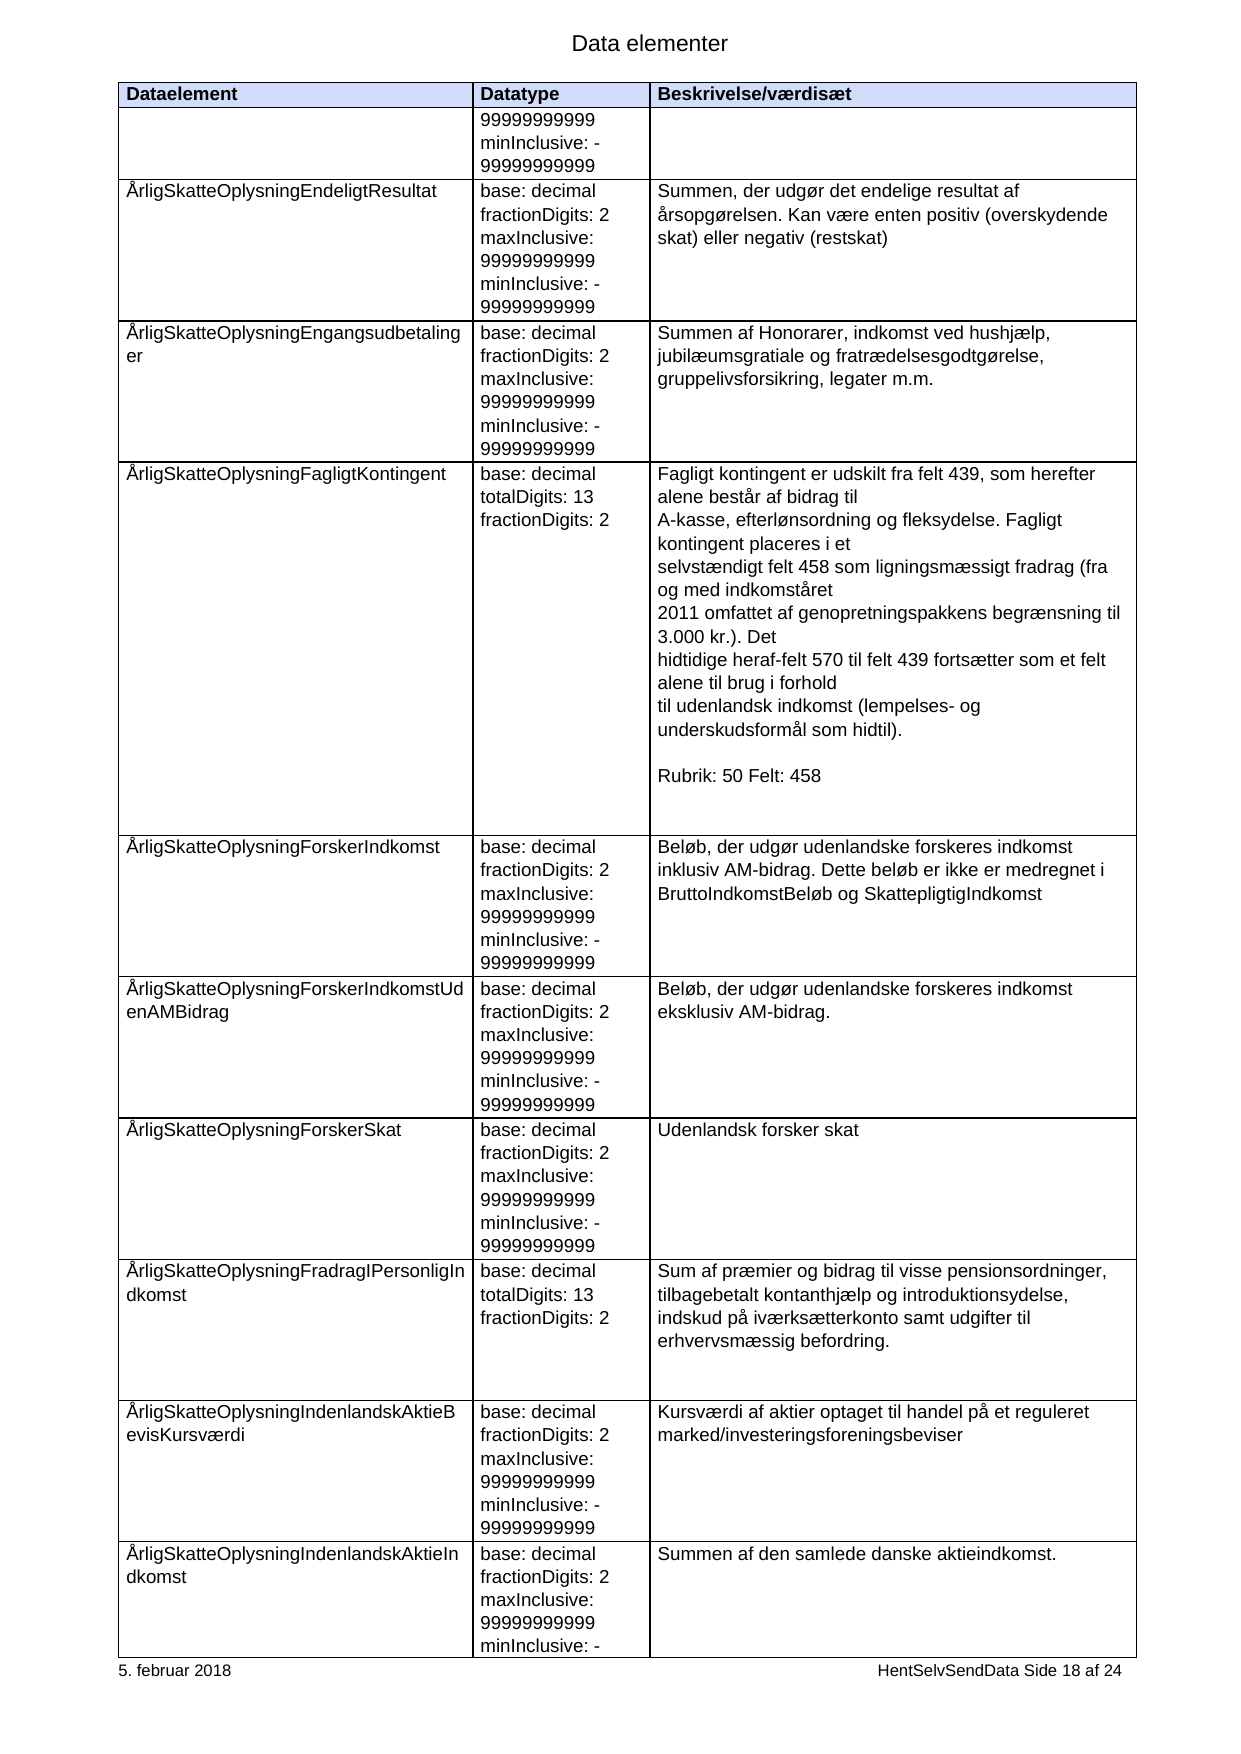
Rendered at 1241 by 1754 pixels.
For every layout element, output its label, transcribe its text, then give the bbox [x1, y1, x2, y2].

table_cell base: decimal fractionDigits: 2 maxInclusive: 99999999999 minInclusive: -99999999999 [474, 180, 649, 320]
table_cell Beløb, der udgør udenlandske forskeres indkomst eksklusiv AM-bidrag. [651, 977, 1136, 1117]
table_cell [119, 108, 472, 178]
table_cell ÅrligSkatteOplysningForskerIndkomstUdenAMBidrag [119, 977, 472, 1117]
table_cell Fagligt kontingent er udskilt fra felt 439, som herefter alene består af bidrag til A-kasse, efterlønsordning og fleksydelse. Fagligt kontingent placeres i et selvstændigt felt 458 som ligningsmæssigt fradrag (fra og med indkomståret 2011 omfattet af genopretningspakkens begrænsning til 3.000 kr.). Det hidtidige heraf-felt 570 til felt 439 fortsætter som et felt alene til brug i forhold til udenlandsk indkomst (lempelses- og underskudsformål som hidtil). Rubrik: 50 Felt: 458 [651, 463, 1136, 834]
table_cell ÅrligSkatteOplysningFagligtKontingent [119, 463, 472, 834]
table_cell base: decimal totalDigits: 13 fractionDigits: 2 [474, 1260, 649, 1399]
table_cell base: decimal fractionDigits: 2 maxInclusive: 99999999999 minInclusive: -99999999999 [474, 1119, 649, 1258]
table_cell base: decimal fractionDigits: 2 maxInclusive: 99999999999 minInclusive: -99999999999 [474, 322, 649, 461]
table_cell ÅrligSkatteOplysningFradragIPersonligIndkomst [119, 1260, 472, 1399]
table_cell base: decimal fractionDigits: 2 maxInclusive: 99999999999 minInclusive: -99999999999 [474, 836, 649, 976]
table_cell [651, 1542, 1136, 1657]
table_cell ÅrligSkatteOplysningEngangsudbetalinger [119, 322, 472, 461]
table_cell base: decimal fractionDigits: 2 maxInclusive: 99999999999 minInclusive: -99999999999 [474, 1401, 649, 1541]
table_cell Udenlandsk forsker skat [651, 1119, 1136, 1258]
table_header Beskrivelse/værdisæt [651, 83, 1136, 107]
table_cell Sum af præmier og bidrag til visse pensionsordninger, tilbagebetalt kontanthjælp og introduktionsydelse, indskud på iværksætterkonto samt udgifter til erhvervsmæssig befordring. [651, 1260, 1136, 1399]
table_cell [474, 108, 649, 178]
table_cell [119, 1542, 472, 1657]
table_cell ÅrligSkatteOplysningIndenlandskAktieBevisKursværdi [119, 1401, 472, 1541]
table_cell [651, 108, 1136, 178]
table_cell Summen, der udgør det endelige resultat af årsopgørelsen. Kan være enten positiv (overskydende skat) eller negativ (restskat) [651, 180, 1136, 320]
table_header Datatype [474, 83, 649, 107]
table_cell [474, 1542, 649, 1657]
table_cell ÅrligSkatteOplysningForskerIndkomst [119, 836, 472, 976]
table_cell ÅrligSkatteOplysningEndeligtResultat [119, 180, 472, 320]
table_cell base: decimal totalDigits: 13 fractionDigits: 2 [474, 463, 649, 834]
table_cell ÅrligSkatteOplysningForskerSkat [119, 1119, 472, 1258]
table_header Dataelement [119, 83, 472, 107]
table_cell Summen af Honorarer, indkomst ved hushjælp, jubilæumsgratiale og fratrædelsesgodtgørelse, gruppelivsforsikring, legater m.m. [651, 322, 1136, 461]
table_cell Kursværdi af aktier optaget til handel på et reguleret marked/investeringsforeningsbeviser [651, 1401, 1136, 1541]
table_cell Beløb, der udgør udenlandske forskeres indkomst inklusiv AM-bidrag. Dette beløb er ikke er medregnet i BruttoIndkomstBeløb og SkattepligtigIndkomst [651, 836, 1136, 976]
table_cell base: decimal fractionDigits: 2 maxInclusive: 99999999999 minInclusive: -99999999999 [474, 977, 649, 1117]
